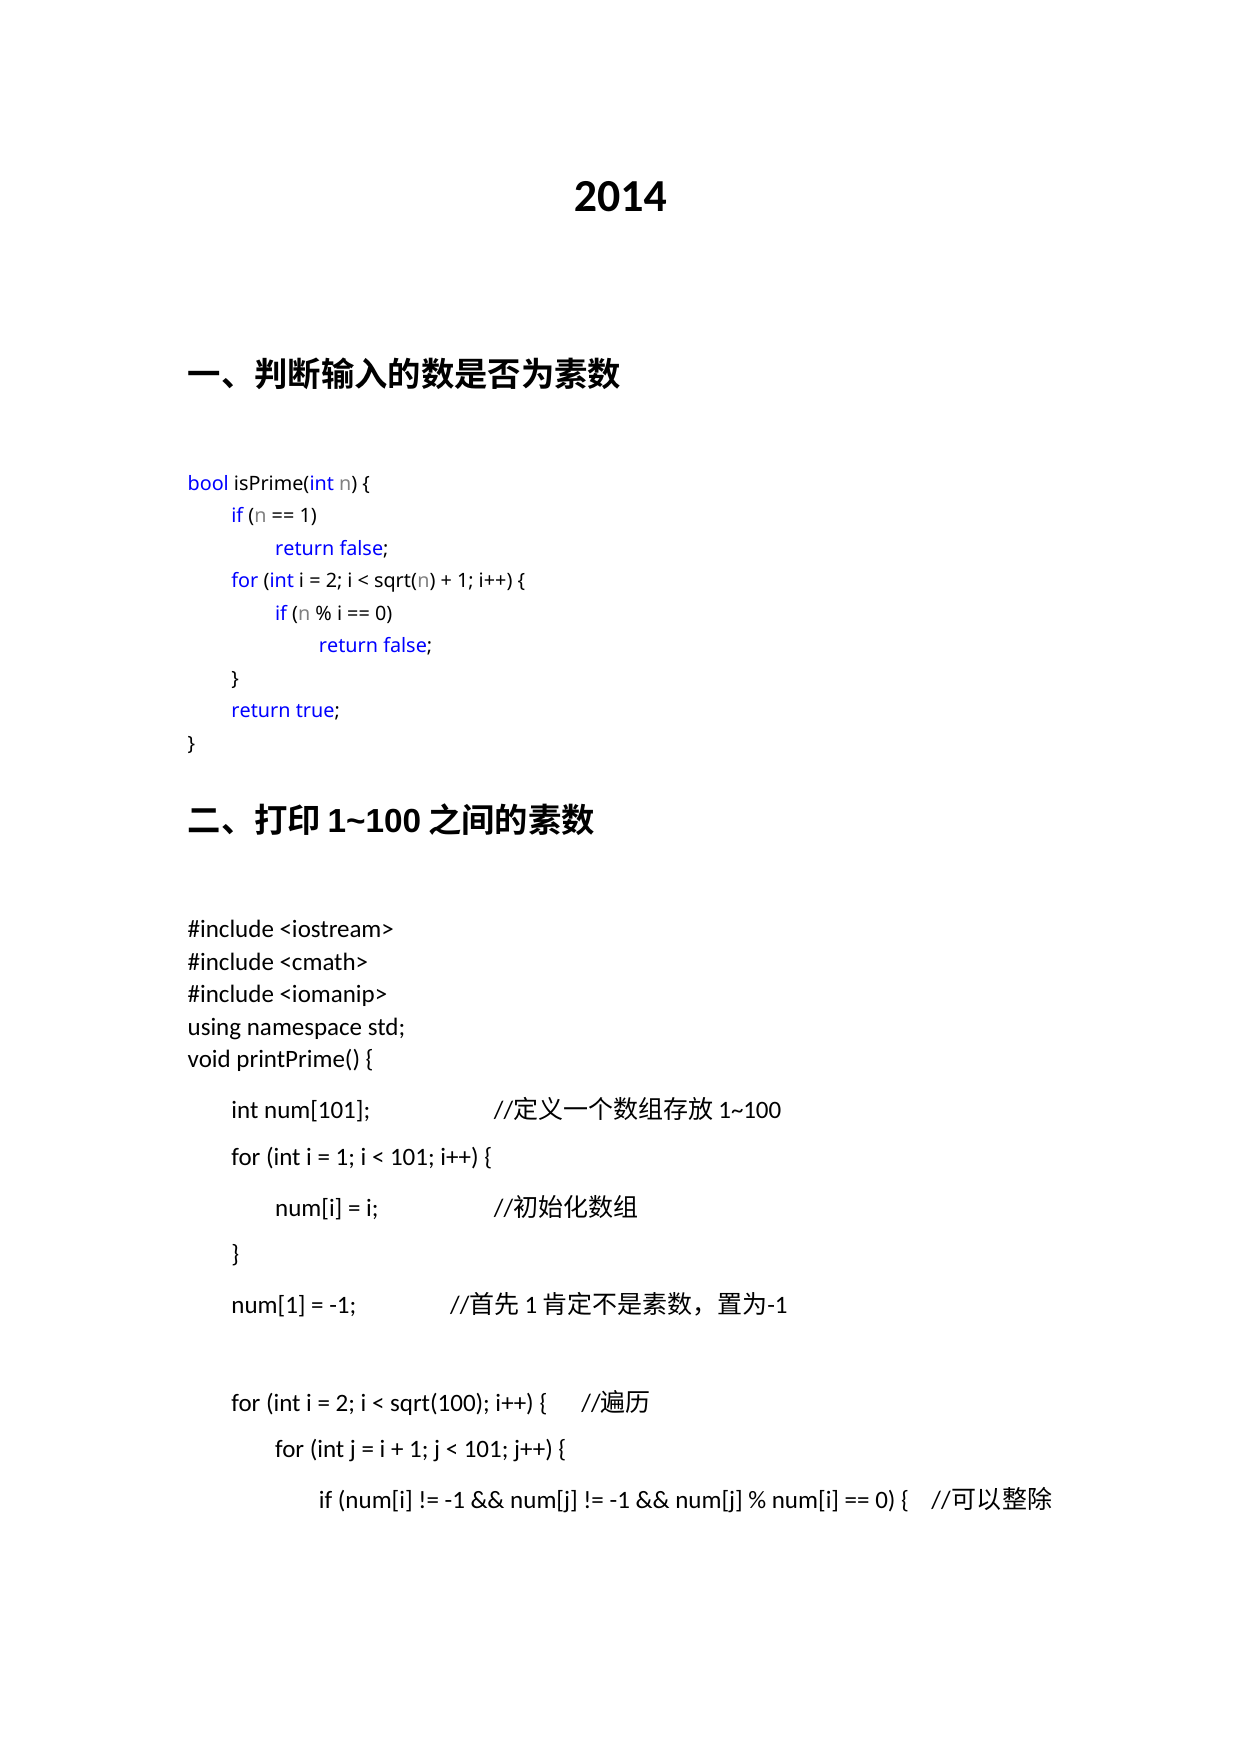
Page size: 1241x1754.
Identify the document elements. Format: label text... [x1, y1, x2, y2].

text void printPrime() { [187, 1043, 1053, 1075]
text num[i] = i; //初始化数组 [187, 1173, 1053, 1238]
text for (int j = i + 1; j < 101; j++) { [187, 1433, 1053, 1465]
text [187, 1465, 1053, 1530]
subtitle 2014 [187, 162, 1053, 227]
text for (int i = 1; i < 101; i++) { [187, 1140, 1053, 1173]
text #include <iomanip> [187, 978, 1053, 1010]
text } [187, 726, 1053, 759]
text return false; [187, 531, 1053, 564]
text } [187, 661, 1053, 694]
text if (n % i == 0) [187, 596, 1053, 629]
text } [187, 1238, 1053, 1270]
text if (n == 1) [187, 499, 1053, 531]
text for (int i = 2; i < sqrt(100); i++) { //遍历 [187, 1368, 1053, 1433]
text bool isPrime(int n) { [187, 466, 1053, 499]
text int num[101]; //定义一个数组存放1~100 [187, 1075, 1053, 1140]
text using namespace std; [187, 1010, 1053, 1043]
text return false; [187, 629, 1053, 661]
text num[1] = -1; //首先1肯定不是素数，置为-1 [187, 1270, 1053, 1335]
text for (int i = 2; i < sqrt(n) + 1; i++) { [187, 564, 1053, 596]
subtitle 二、打印1~100之间的素数 [187, 786, 1053, 851]
subtitle 一、判断输入的数是否为素数 [187, 339, 1053, 404]
text return true; [187, 694, 1053, 726]
text #include <iostream> [187, 913, 1053, 945]
text #include <cmath> [187, 945, 1053, 978]
